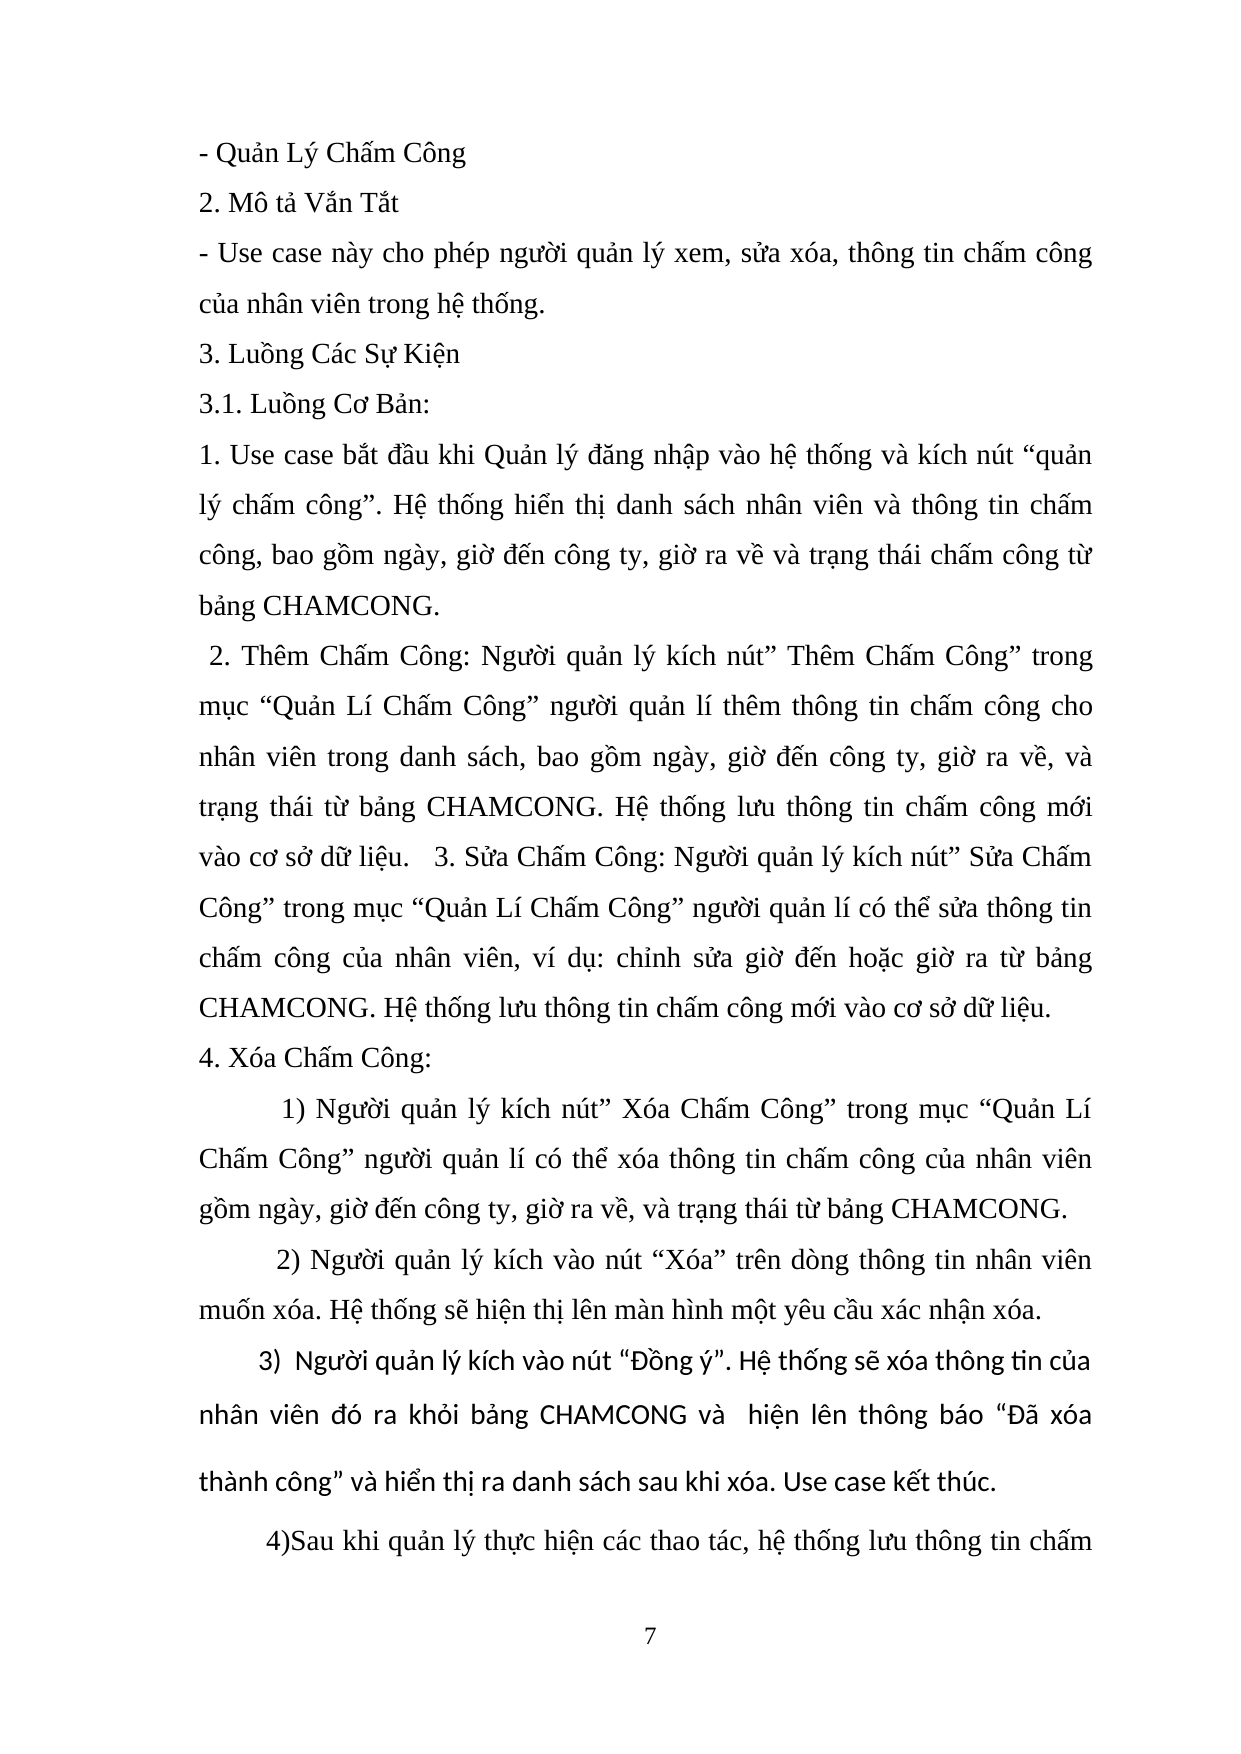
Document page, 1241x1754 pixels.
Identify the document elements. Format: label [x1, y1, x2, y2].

table_header [188, 135, 1105, 1557]
